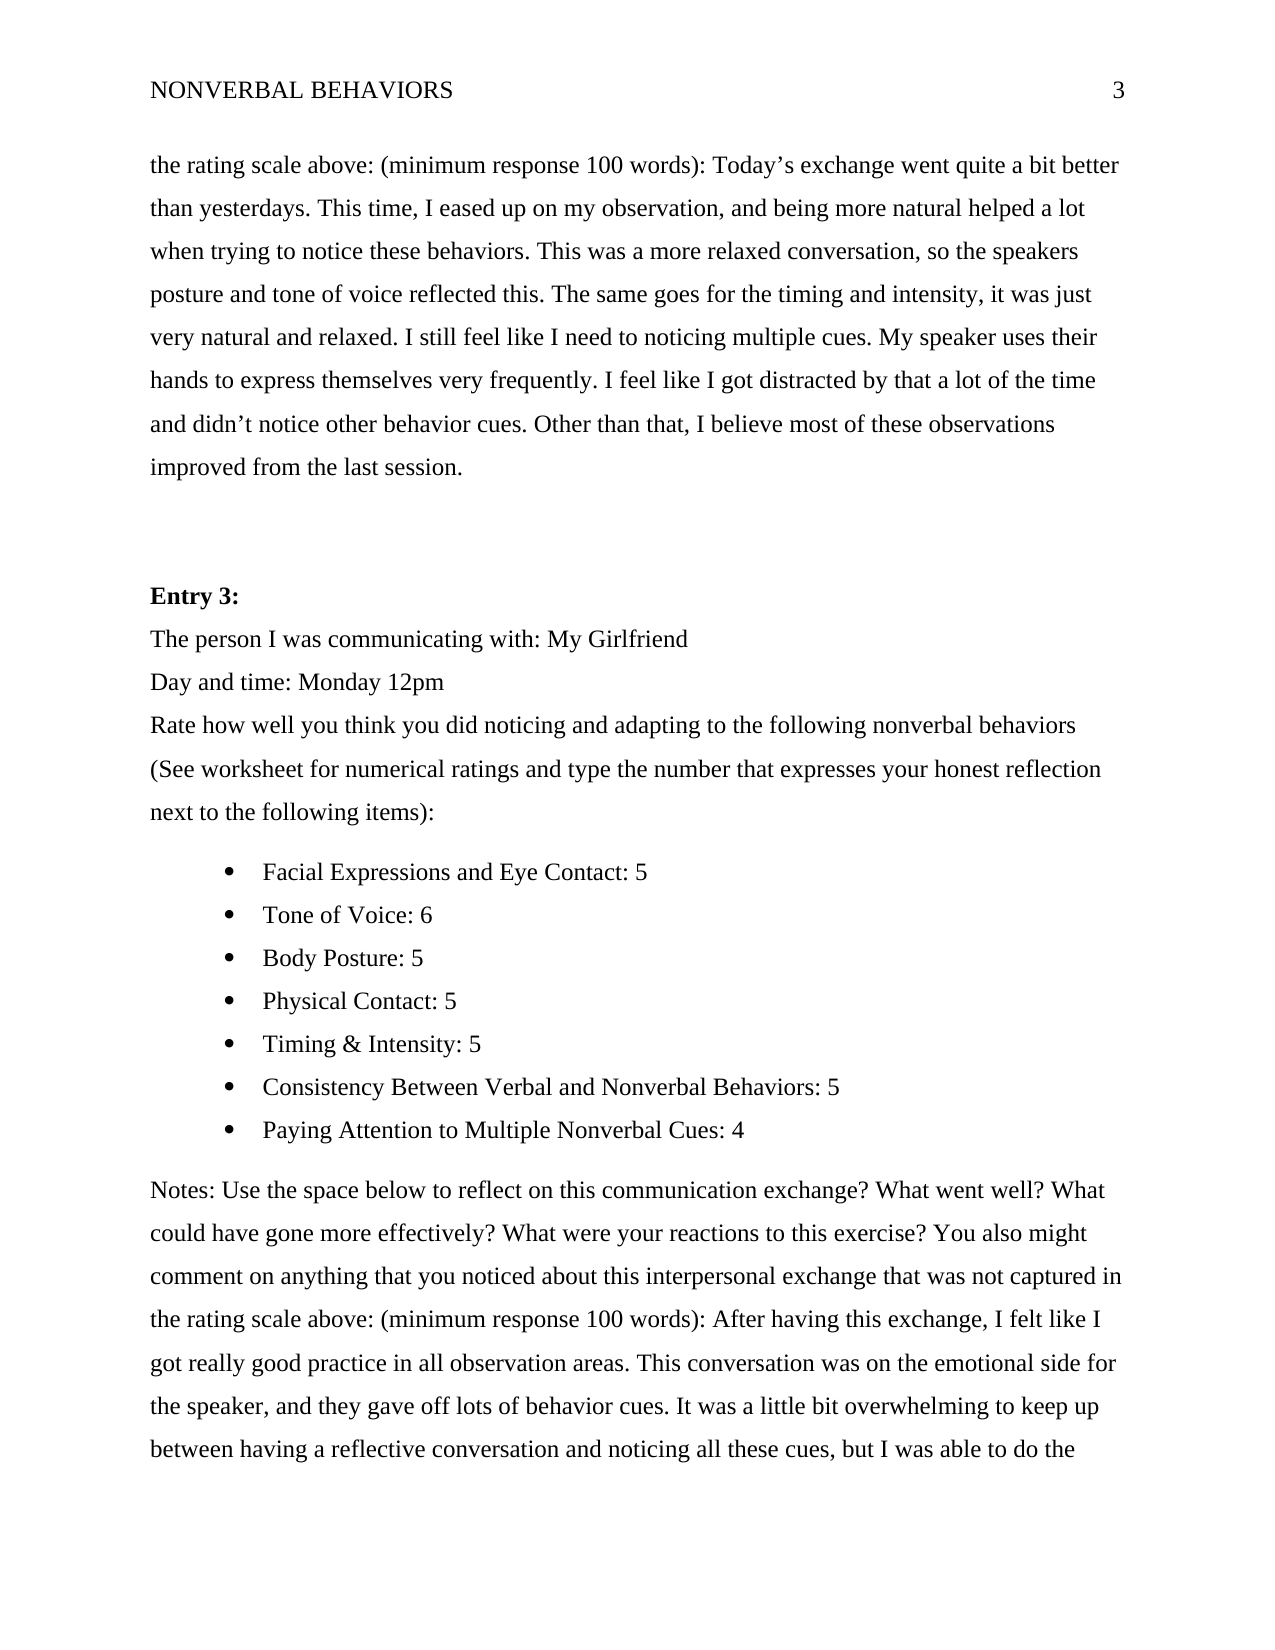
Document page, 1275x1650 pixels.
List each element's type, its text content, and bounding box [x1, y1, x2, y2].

list Timing & Intensity: 5 [225, 1029, 1125, 1058]
text Day and time: Monday 12pm [150, 667, 1125, 696]
list Paying Attention to Multiple Nonverbal Cues: 4 [225, 1115, 1125, 1144]
list Body Posture: 5 [225, 943, 1125, 972]
list Consistency Between Verbal and Nonverbal Behaviors: 5 [225, 1072, 1125, 1101]
list Physical Contact: 5 [225, 986, 1125, 1015]
list Facial Expressions and Eye Contact: 5 [225, 857, 1125, 885]
text (See worksheet for numerical ratings and type the number that expresses your honest reflection next to the following items): [150, 754, 1125, 826]
text Entry 3: [150, 581, 1125, 610]
list Tone of Voice: 6 [225, 900, 1125, 928]
text Rate how well you think you did noticing and adapting to the following nonverbal behaviors [150, 711, 1125, 739]
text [150, 1175, 1125, 1463]
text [150, 150, 1125, 481]
text The person I was communicating with: My Girlfriend [150, 624, 1125, 653]
